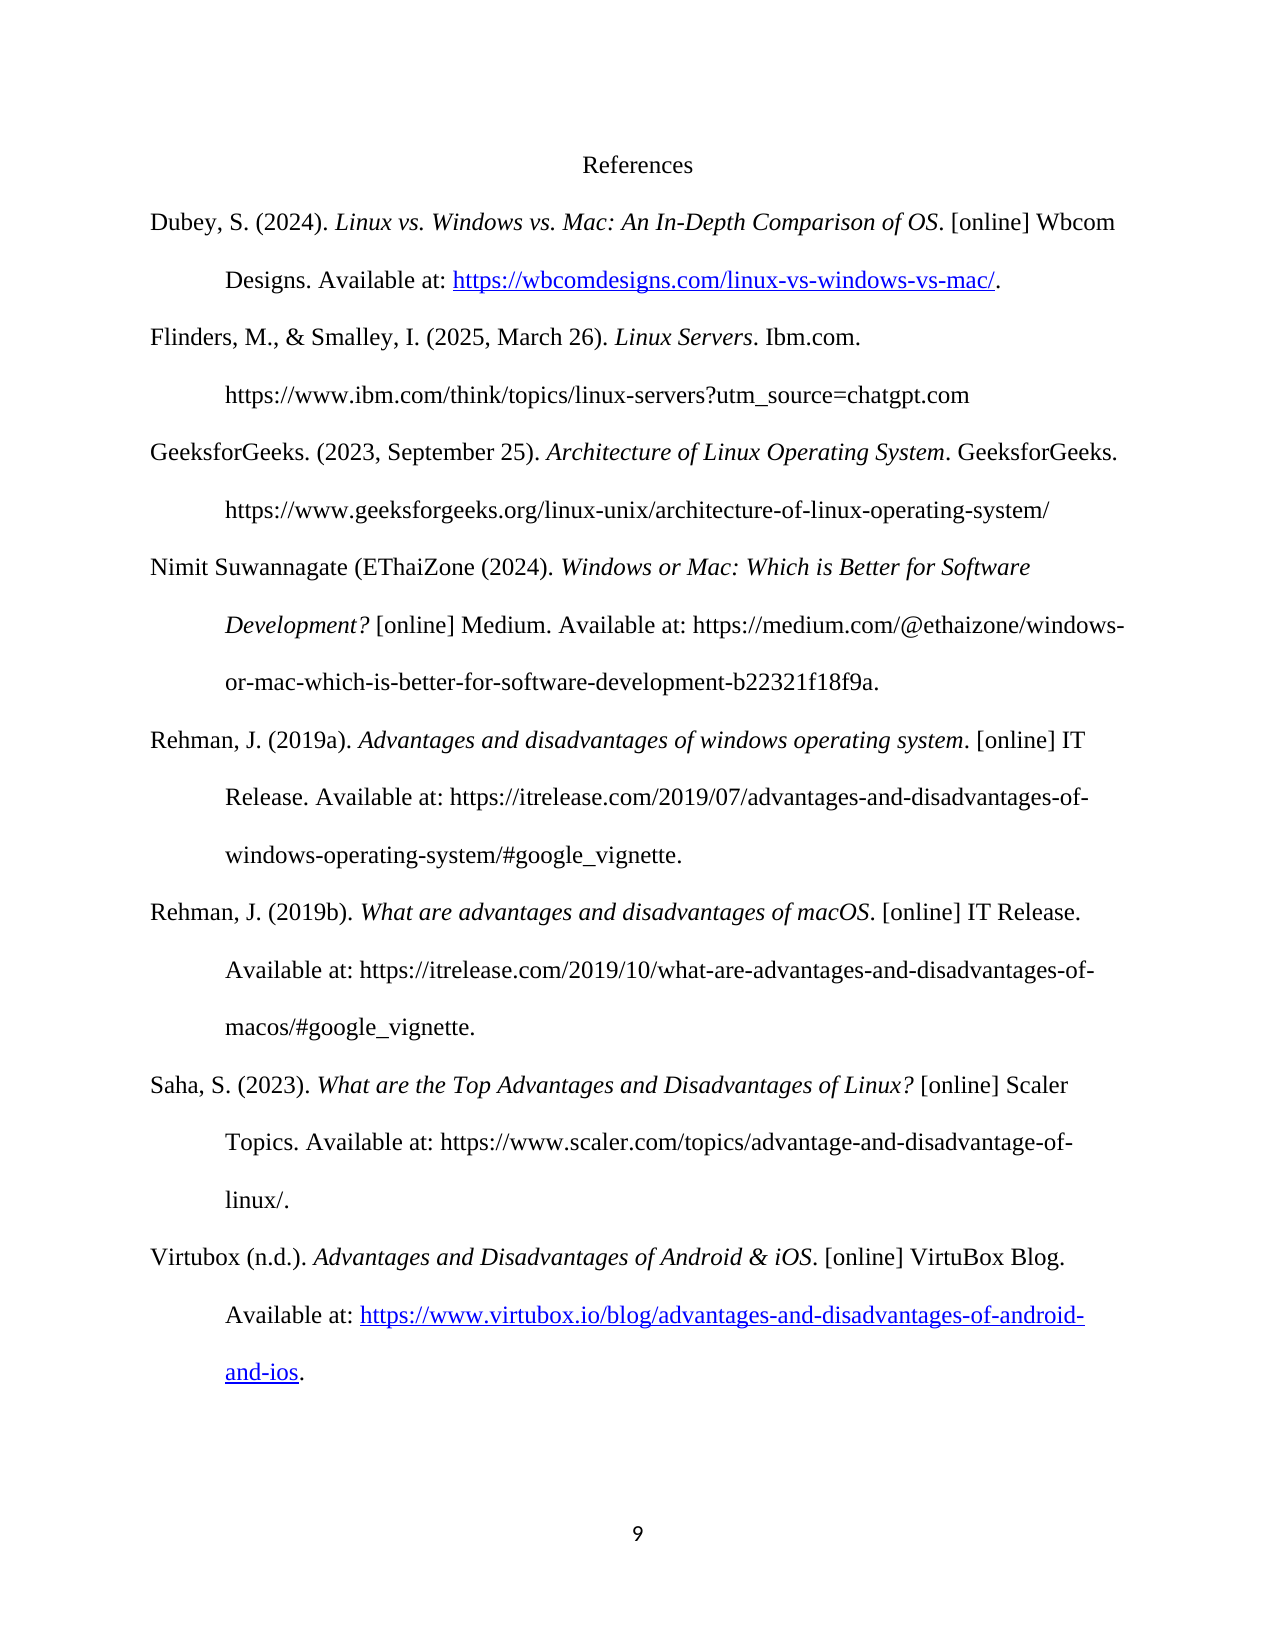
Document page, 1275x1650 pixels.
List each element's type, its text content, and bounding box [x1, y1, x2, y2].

text GeeksforGeeks. (2023, September 25). Architecture of Linux Operating System. GeeksforGeeks. https://www.geeksforgeeks.org/linux-unix/architecture-of-linux-operating-system/ [150, 437, 1125, 524]
text Dubey, S. (2024). Linux vs. Windows vs. Mac: An In-Depth Comparison of OS. [online] Wbcom Designs. Available at: https://wbcomdesigns.com/linux-vs-windows-vs-mac/. [150, 207, 1125, 294]
text References [150, 150, 1125, 179]
text Flinders, M., & Smalley, I. (2025, March 26). Linux Servers. Ibm.com. https://www.ibm.com/think/topics/linux-servers?utm_source=chatgpt.com [150, 322, 1125, 409]
text Nimit Suwannagate (EThaiZone (2024). Windows or Mac: Which is Better for Software Development? [online] Medium. Available at: https://medium.com/@ethaizone/windows-or-mac-which-is-better-for-software-development-b22321f18f9a. [150, 552, 1125, 696]
text Rehman, J. (2019a). Advantages and disadvantages of windows operating system. [online] IT Release. Available at: https://itrelease.com/2019/07/advantages-and-disadvantages-of-windows-operating-system/#google_vignette. [150, 725, 1125, 869]
text Saha, S. (2023). What are the Top Advantages and Disadvantages of Linux? [online] Scaler Topics. Available at: https://www.scaler.com/topics/advantage-and-disadvantage-of-linux/. [150, 1070, 1125, 1214]
text Virtubox (n.d.). Advantages and Disadvantages of Android & iOS. [online] VirtuBox Blog. Available at: https://www.virtubox.io/blog/advantages-and-disadvantages-of-android-and-ios. [150, 1242, 1125, 1386]
text Rehman, J. (2019b). What are advantages and disadvantages of macOS. [online] IT Release. Available at: https://itrelease.com/2019/10/what-are-advantages-and-disadvantages-of-macos/#google_vignette. [150, 897, 1125, 1041]
